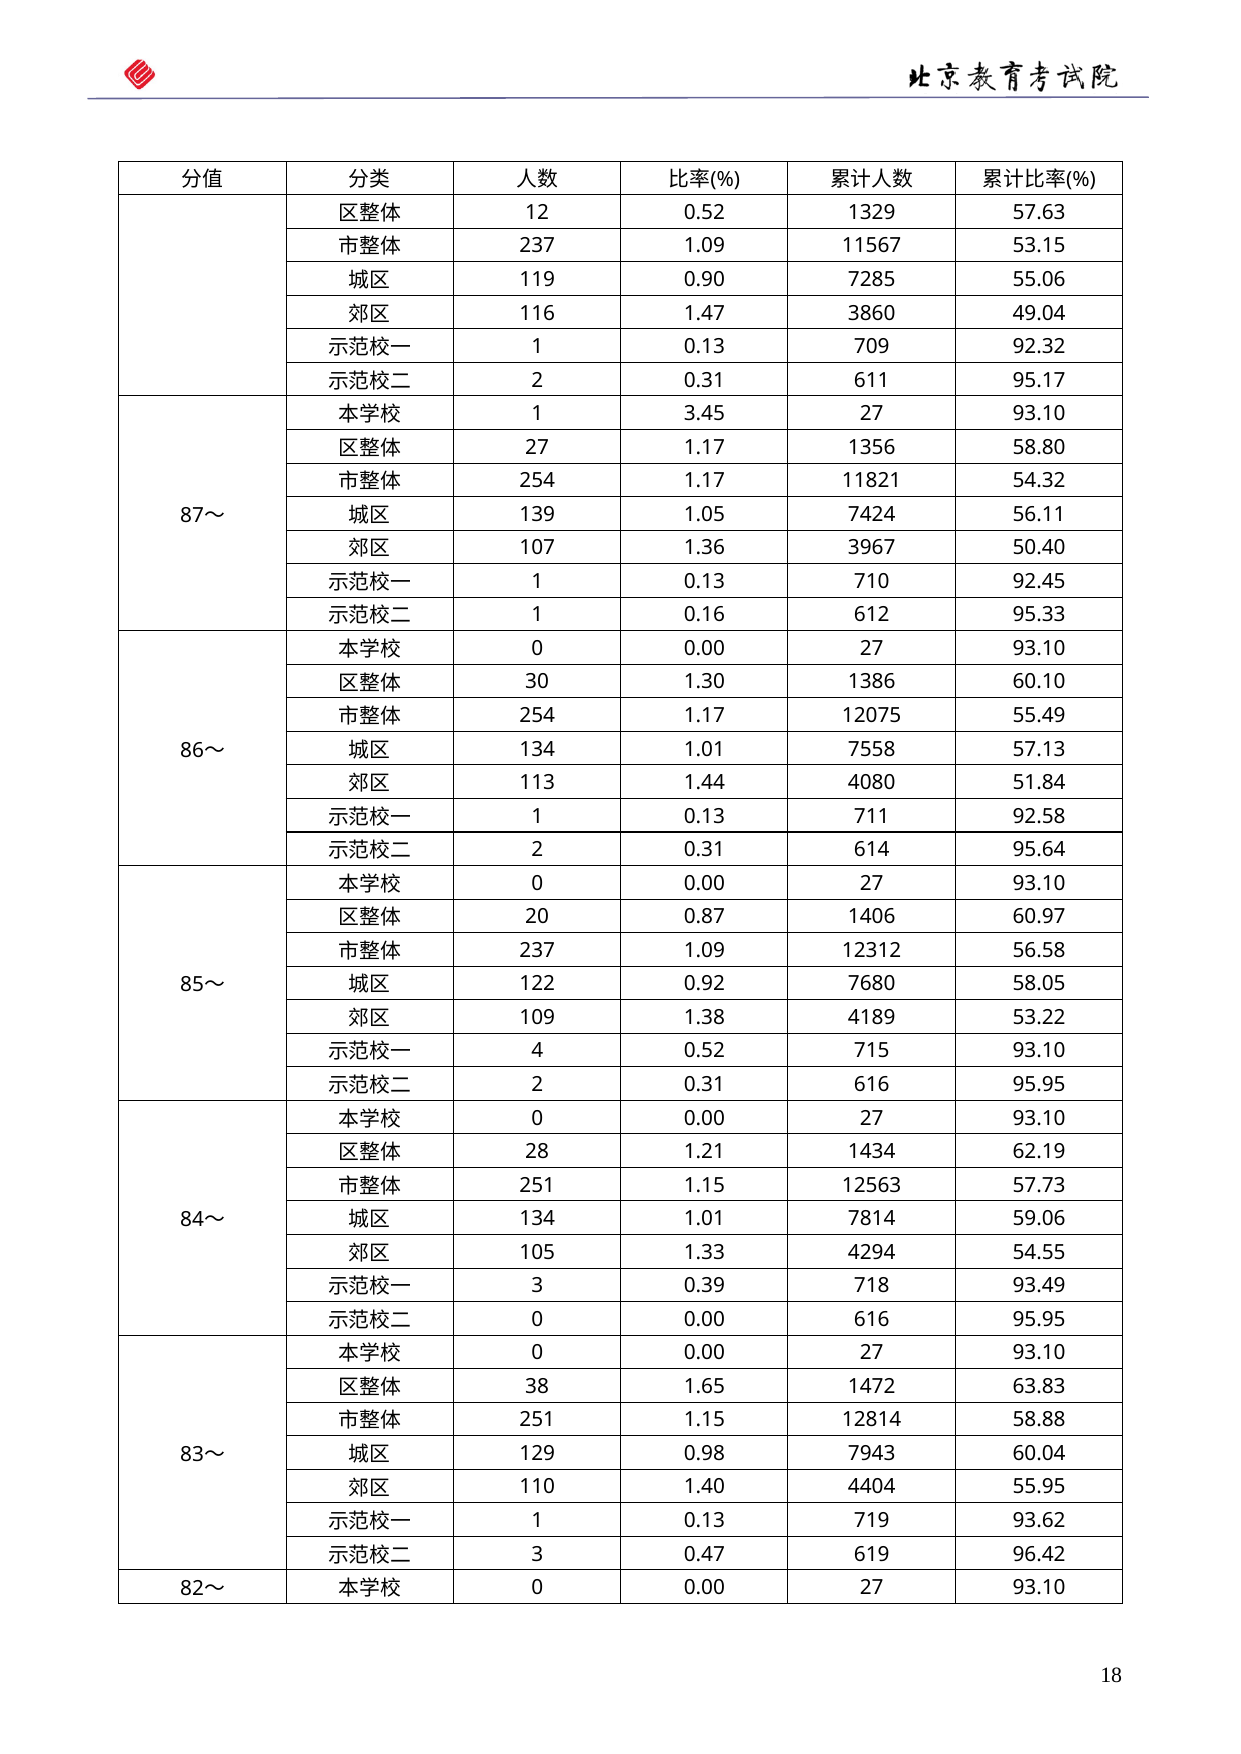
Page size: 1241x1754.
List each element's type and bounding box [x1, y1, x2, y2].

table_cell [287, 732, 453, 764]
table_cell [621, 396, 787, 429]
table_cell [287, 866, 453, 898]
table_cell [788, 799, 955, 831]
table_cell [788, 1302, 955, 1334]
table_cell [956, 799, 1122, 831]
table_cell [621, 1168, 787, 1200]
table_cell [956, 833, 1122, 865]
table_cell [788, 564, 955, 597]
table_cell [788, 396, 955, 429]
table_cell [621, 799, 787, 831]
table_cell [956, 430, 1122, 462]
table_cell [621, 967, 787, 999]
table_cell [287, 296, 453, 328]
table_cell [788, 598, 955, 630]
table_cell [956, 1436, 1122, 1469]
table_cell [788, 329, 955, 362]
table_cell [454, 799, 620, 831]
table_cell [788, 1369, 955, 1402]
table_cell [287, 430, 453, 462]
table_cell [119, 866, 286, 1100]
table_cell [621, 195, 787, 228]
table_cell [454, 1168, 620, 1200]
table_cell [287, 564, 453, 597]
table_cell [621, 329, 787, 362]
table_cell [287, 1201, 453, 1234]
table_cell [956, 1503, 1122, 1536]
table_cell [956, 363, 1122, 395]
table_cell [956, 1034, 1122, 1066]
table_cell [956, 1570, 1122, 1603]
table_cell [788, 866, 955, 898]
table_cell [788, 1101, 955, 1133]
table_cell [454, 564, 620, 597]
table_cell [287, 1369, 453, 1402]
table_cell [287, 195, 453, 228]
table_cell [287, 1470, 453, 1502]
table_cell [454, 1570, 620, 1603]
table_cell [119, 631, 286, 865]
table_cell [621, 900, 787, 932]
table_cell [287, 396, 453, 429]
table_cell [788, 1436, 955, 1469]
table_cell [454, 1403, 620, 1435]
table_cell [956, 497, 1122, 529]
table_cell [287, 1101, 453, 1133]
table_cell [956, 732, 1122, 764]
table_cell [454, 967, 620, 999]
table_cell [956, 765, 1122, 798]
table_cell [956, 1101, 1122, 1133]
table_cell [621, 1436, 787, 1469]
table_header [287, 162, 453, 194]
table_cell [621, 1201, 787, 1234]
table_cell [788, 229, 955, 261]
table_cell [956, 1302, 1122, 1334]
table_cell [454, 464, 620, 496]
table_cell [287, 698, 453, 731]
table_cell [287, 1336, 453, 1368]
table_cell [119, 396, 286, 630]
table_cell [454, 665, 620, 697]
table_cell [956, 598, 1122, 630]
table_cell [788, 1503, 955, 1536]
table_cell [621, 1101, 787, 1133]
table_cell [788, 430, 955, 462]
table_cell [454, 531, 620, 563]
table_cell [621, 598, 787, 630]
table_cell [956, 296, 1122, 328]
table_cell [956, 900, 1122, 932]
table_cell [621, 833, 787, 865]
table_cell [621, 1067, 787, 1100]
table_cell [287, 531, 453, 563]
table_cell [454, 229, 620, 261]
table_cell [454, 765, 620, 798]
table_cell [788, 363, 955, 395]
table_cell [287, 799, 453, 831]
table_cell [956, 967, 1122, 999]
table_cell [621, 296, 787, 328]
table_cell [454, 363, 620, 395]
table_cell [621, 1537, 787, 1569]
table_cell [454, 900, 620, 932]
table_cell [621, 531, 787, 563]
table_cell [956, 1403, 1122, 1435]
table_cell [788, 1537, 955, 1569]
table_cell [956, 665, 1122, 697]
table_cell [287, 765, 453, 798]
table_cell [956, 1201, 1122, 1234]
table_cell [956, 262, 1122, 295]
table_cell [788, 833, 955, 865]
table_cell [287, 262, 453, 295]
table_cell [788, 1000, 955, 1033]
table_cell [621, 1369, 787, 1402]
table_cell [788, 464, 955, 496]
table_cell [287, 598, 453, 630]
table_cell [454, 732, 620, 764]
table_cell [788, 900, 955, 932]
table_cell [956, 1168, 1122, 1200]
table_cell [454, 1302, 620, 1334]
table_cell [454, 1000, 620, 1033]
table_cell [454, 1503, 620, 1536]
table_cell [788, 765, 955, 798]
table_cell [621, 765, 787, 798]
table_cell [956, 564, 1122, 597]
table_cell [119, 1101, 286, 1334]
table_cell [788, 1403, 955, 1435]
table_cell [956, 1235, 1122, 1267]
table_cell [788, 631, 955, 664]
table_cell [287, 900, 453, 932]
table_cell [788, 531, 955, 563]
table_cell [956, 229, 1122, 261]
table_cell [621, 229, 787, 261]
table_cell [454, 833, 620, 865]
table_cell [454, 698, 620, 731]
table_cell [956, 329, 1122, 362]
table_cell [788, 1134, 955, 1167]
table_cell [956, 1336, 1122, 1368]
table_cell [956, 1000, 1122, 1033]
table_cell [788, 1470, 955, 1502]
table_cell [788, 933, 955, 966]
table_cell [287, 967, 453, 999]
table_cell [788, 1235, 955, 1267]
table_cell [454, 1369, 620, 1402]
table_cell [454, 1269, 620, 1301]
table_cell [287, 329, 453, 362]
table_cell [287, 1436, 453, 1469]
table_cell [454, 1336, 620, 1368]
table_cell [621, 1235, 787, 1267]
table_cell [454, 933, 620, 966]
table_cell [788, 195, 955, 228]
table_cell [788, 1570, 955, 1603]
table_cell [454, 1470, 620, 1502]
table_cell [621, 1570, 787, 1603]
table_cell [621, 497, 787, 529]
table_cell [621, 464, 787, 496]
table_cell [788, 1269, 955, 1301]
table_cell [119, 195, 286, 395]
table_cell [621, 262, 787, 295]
picture [909, 56, 1123, 94]
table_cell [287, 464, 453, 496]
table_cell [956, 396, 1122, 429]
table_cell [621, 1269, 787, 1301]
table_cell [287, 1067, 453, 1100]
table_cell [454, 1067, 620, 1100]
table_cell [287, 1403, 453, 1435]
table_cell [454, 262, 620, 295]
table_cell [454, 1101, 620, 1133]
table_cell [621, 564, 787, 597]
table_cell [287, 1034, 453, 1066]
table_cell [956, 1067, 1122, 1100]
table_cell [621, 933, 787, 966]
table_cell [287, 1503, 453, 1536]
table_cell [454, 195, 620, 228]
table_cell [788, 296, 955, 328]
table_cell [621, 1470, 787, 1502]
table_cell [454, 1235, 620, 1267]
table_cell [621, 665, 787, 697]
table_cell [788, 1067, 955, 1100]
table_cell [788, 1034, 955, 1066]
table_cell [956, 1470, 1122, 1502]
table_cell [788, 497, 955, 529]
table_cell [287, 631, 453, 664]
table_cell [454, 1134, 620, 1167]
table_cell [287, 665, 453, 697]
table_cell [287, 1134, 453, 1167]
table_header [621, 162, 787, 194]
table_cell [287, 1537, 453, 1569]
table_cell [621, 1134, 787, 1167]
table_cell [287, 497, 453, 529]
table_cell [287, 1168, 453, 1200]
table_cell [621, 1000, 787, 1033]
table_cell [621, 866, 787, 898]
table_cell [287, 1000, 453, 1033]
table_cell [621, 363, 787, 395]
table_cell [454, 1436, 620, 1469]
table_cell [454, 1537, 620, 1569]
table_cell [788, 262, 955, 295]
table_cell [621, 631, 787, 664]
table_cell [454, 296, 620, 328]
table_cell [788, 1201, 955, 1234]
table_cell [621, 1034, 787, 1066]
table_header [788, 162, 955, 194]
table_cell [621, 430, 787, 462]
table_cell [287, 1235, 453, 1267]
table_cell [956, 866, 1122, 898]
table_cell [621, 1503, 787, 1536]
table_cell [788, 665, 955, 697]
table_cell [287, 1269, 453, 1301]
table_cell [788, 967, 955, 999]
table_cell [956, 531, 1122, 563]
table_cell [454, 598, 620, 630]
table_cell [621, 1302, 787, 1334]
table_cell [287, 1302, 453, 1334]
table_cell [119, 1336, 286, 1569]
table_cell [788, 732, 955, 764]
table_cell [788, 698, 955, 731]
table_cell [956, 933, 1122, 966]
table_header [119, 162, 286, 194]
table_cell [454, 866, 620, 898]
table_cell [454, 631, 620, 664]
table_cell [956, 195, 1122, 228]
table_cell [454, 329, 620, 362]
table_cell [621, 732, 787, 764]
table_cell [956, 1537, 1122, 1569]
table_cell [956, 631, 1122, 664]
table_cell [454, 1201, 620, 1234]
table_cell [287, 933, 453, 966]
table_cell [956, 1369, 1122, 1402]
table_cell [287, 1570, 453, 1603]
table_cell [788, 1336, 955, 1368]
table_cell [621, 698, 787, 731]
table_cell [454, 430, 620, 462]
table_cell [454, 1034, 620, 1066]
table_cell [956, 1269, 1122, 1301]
picture [118, 56, 164, 94]
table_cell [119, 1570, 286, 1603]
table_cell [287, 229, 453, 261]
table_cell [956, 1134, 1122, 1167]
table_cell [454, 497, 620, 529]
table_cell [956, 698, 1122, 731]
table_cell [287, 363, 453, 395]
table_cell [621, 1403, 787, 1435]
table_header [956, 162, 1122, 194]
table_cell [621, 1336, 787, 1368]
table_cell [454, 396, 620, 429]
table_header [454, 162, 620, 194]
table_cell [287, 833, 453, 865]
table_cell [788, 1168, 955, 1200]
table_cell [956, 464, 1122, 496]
